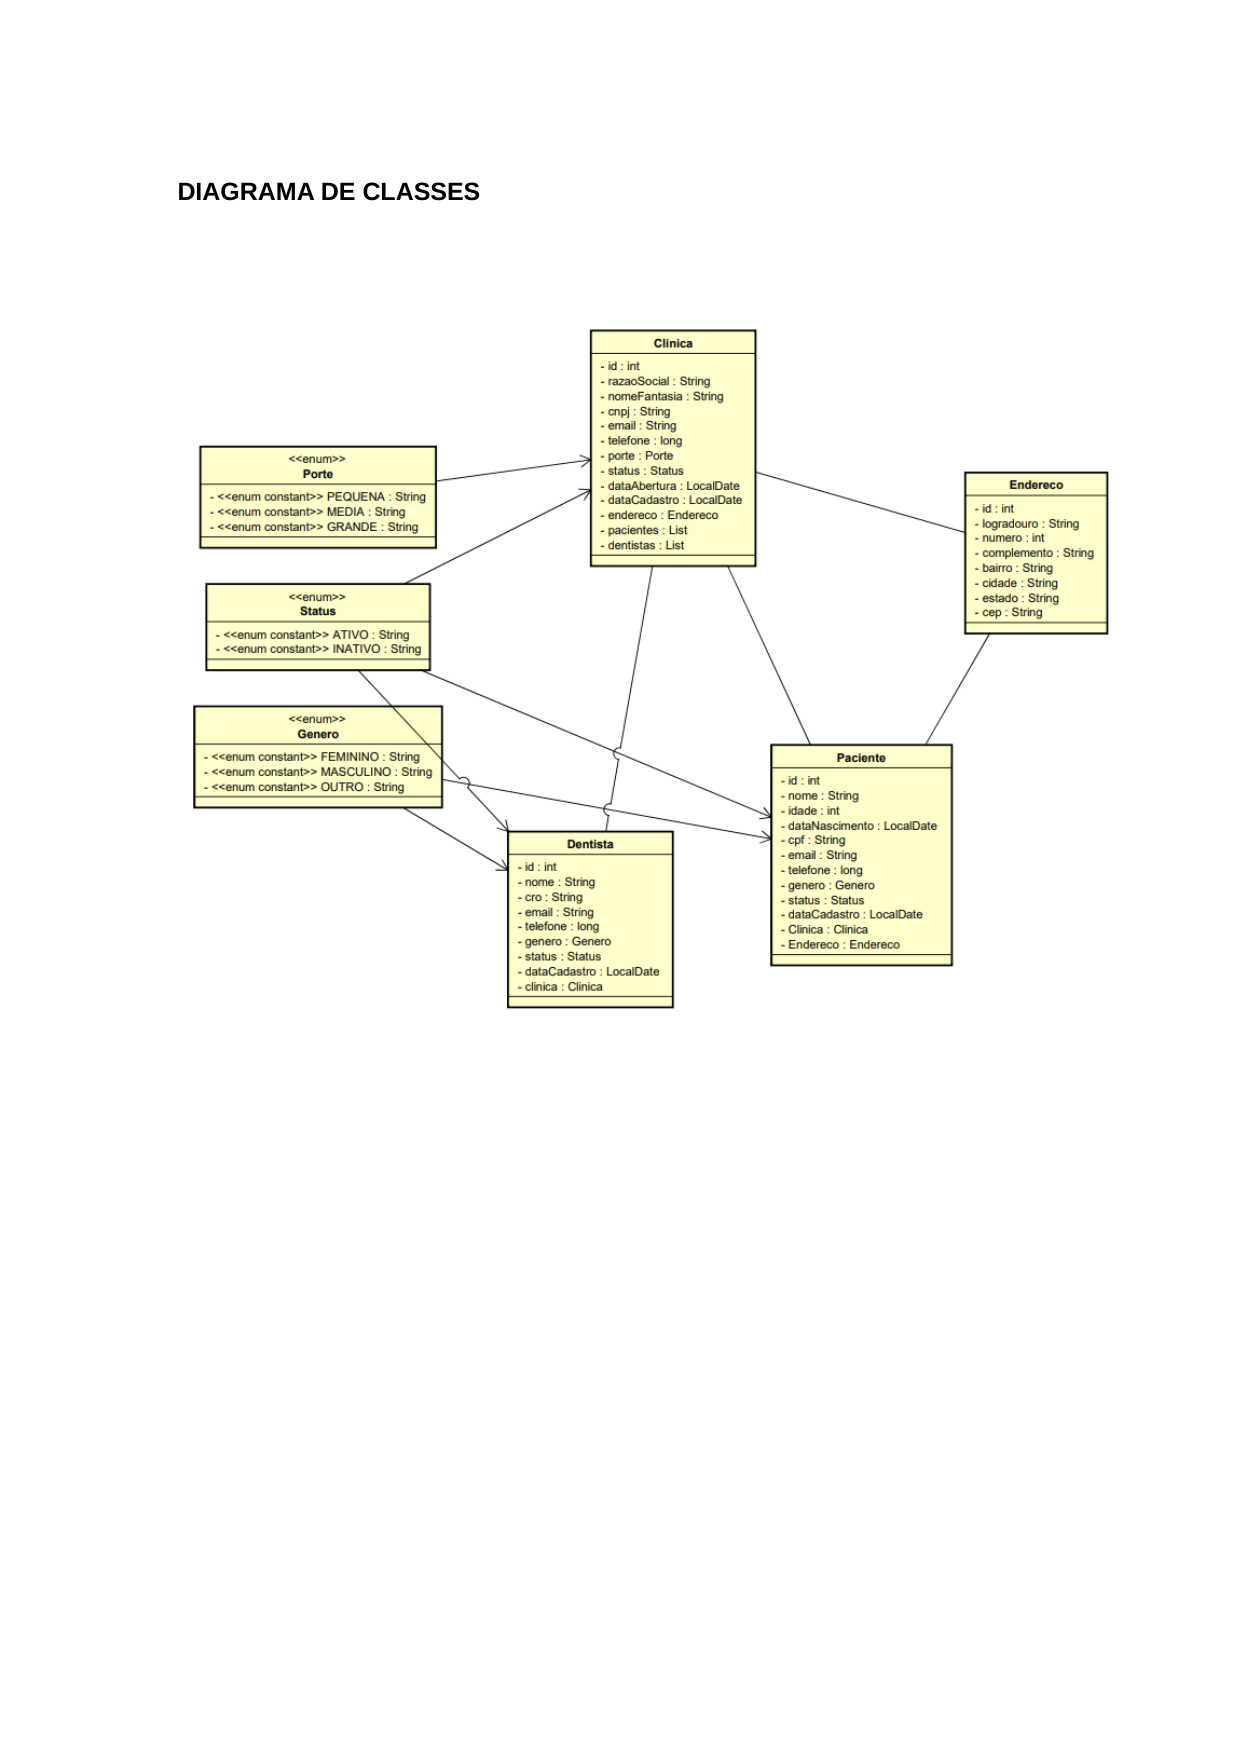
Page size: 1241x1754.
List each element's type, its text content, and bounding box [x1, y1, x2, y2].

text DIAGRAMA DE CLASSES [177, 177, 1122, 206]
picture [177, 313, 1123, 1035]
